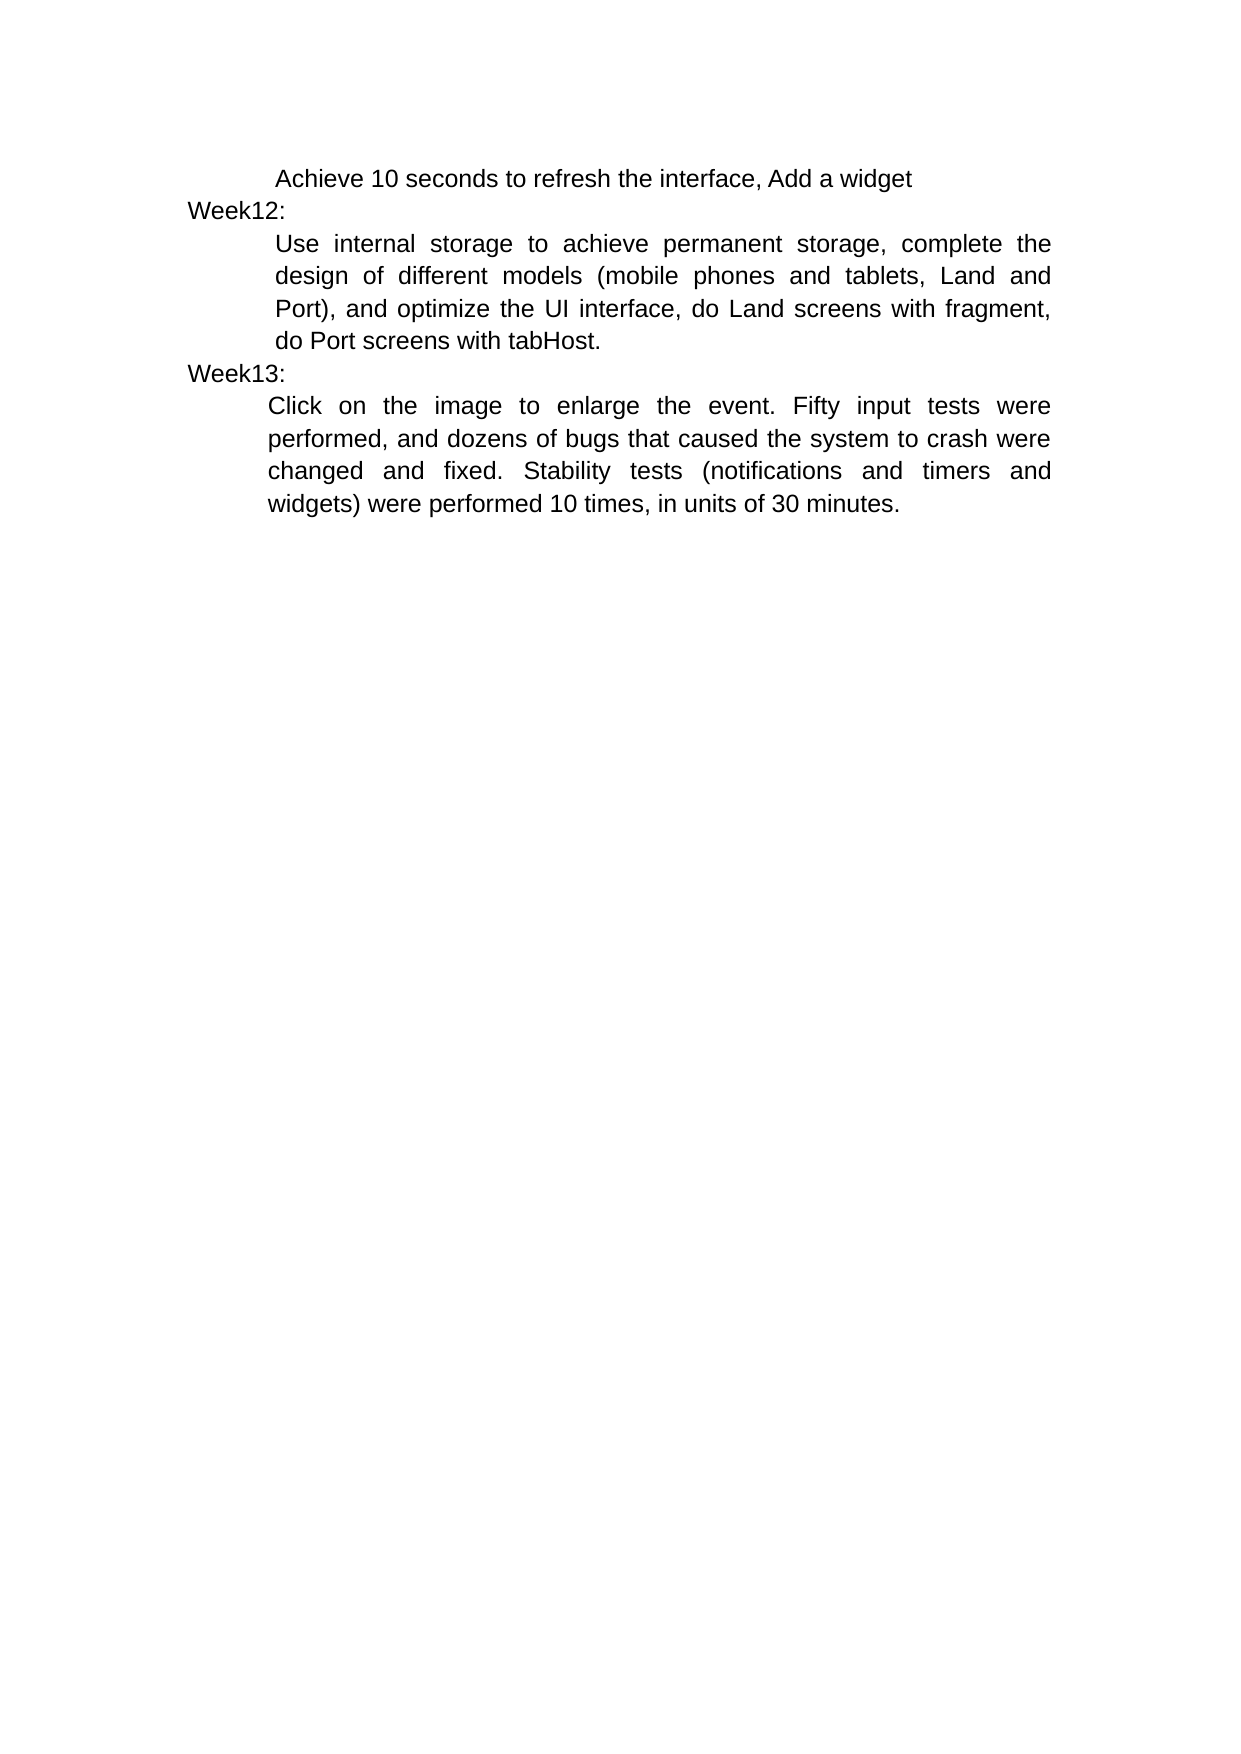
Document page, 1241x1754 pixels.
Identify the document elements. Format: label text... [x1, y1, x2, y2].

text Click on the image to enlarge the event. Fifty input tests were performed, and dozens of bugs that caused the system to crash were changed and fixed. Stability tests (notifications and timers and widgets) were performed 10 times, in units of 30 minutes. [268, 389, 1053, 519]
text Achieve 10 seconds to refresh the interface, Add a widget [187, 162, 1053, 194]
text Week13: [187, 357, 1053, 389]
text Use internal storage to achieve permanent storage, complete the design of different models (mobile phones and tablets, Land and Port), and optimize the UI interface, do Land screens with fragment, do Port screens with tabHost. [275, 227, 1053, 357]
text Week12: [187, 194, 1053, 227]
